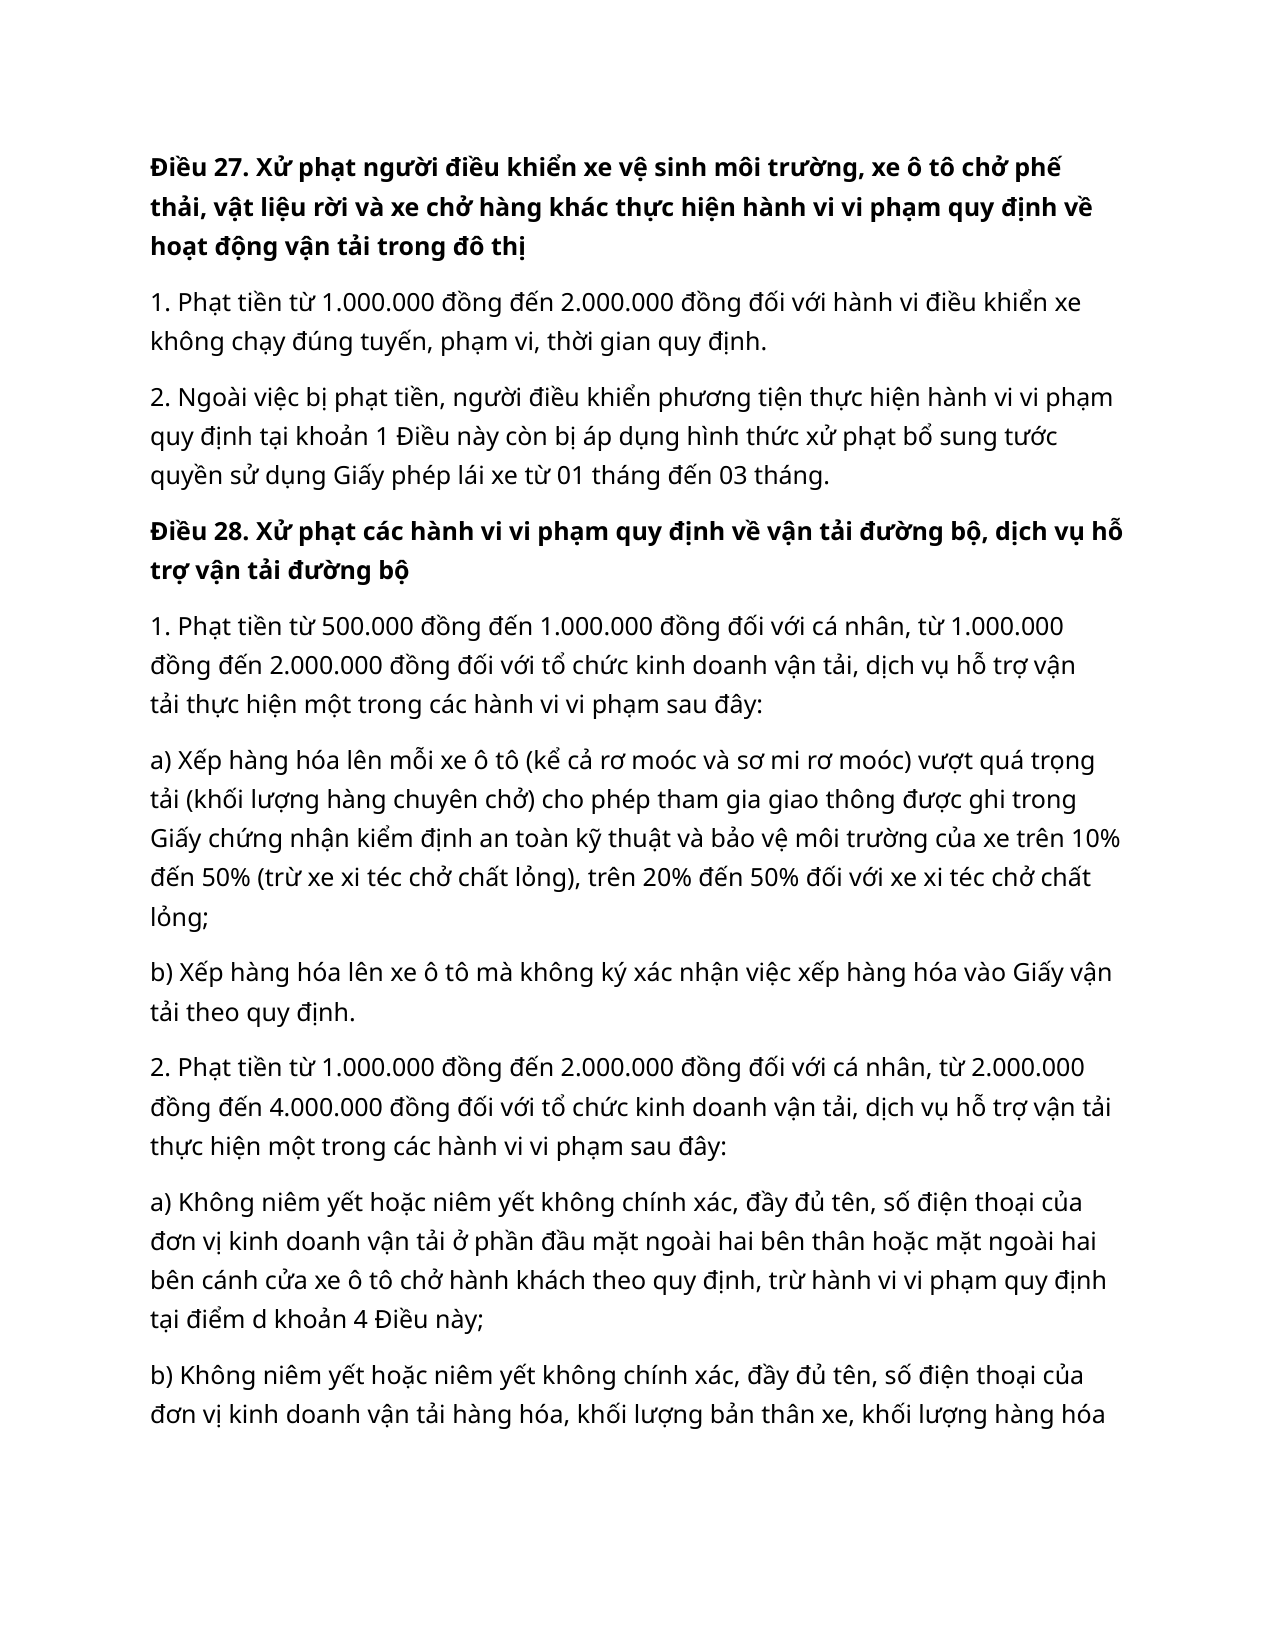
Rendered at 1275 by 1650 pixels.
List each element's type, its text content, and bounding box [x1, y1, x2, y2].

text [150, 1357, 1125, 1431]
text 1. Phạt tiền từ 1.000.000 đồng đến 2.000.000 đồng đối với hành vi điều khiển xe không chạy đúng tuyến, phạm vi, thời gian quy định. [150, 284, 1125, 357]
text 2. Phạt tiền từ 1.000.000 đồng đến 2.000.000 đồng đối với cá nhân, từ 2.000.000 đồng đến 4.000.000 đồng đối với tổ chức kinh doanh vận tải, dịch vụ hỗ trợ vận tải thực hiện một trong các hành vi vi phạm sau đây: [150, 1050, 1125, 1162]
text a) Không niêm yết hoặc niêm yết không chính xác, đầy đủ tên, số điện thoại của đơn vị kinh doanh vận tải ở phần đầu mặt ngoài hai bên thân hoặc mặt ngoài hai bên cánh cửa xe ô tô chở hành khách theo quy định, trừ hành vi vi phạm quy định tại điểm d khoản 4 Điều này; [150, 1184, 1125, 1336]
text 2. Ngoài việc bị phạt tiền, người điều khiển phương tiện thực hiện hành vi vi phạm quy định tại khoản 1 Điều này còn bị áp dụng hình thức xử phạt bổ sung tước quyền sử dụng Giấy phép lái xe từ 01 tháng đến 03 tháng. [150, 379, 1125, 492]
text Điều 28. Xử phạt các hành vi vi phạm quy định về vận tải đường bộ, dịch vụ hỗ trợ vận tải đường bộ [150, 513, 1125, 587]
text a) Xếp hàng hóa lên mỗi xe ô tô (kể cả rơ moóc và sơ mi rơ moóc) vượt quá trọng tải (khối lượng hàng chuyên chở) cho phép tham gia giao thông được ghi trong Giấy chứng nhận kiểm định an toàn kỹ thuật và bảo vệ môi trường của xe trên 10% đến 50% (trừ xe xi téc chở chất lỏng), trên 20% đến 50% đối với xe xi téc chở chất lỏng; [150, 742, 1125, 933]
text 1. Phạt tiền từ 500.000 đồng đến 1.000.000 đồng đối với cá nhân, từ 1.000.000 đồng đến 2.000.000 đồng đối với tổ chức kinh doanh vận tải, dịch vụ hỗ trợ vận tải thực hiện một trong các hành vi vi phạm sau đây: [150, 608, 1125, 721]
text b) Xếp hàng hóa lên xe ô tô mà không ký xác nhận việc xếp hàng hóa vào Giấy vận tải theo quy định. [150, 955, 1125, 1028]
text Điều 27. Xử phạt người điều khiển xe vệ sinh môi trường, xe ô tô chở phế thải, vật liệu rời và xe chở hàng khác thực hiện hành vi vi phạm quy định về hoạt động vận tải trong đô thị [150, 150, 1125, 262]
